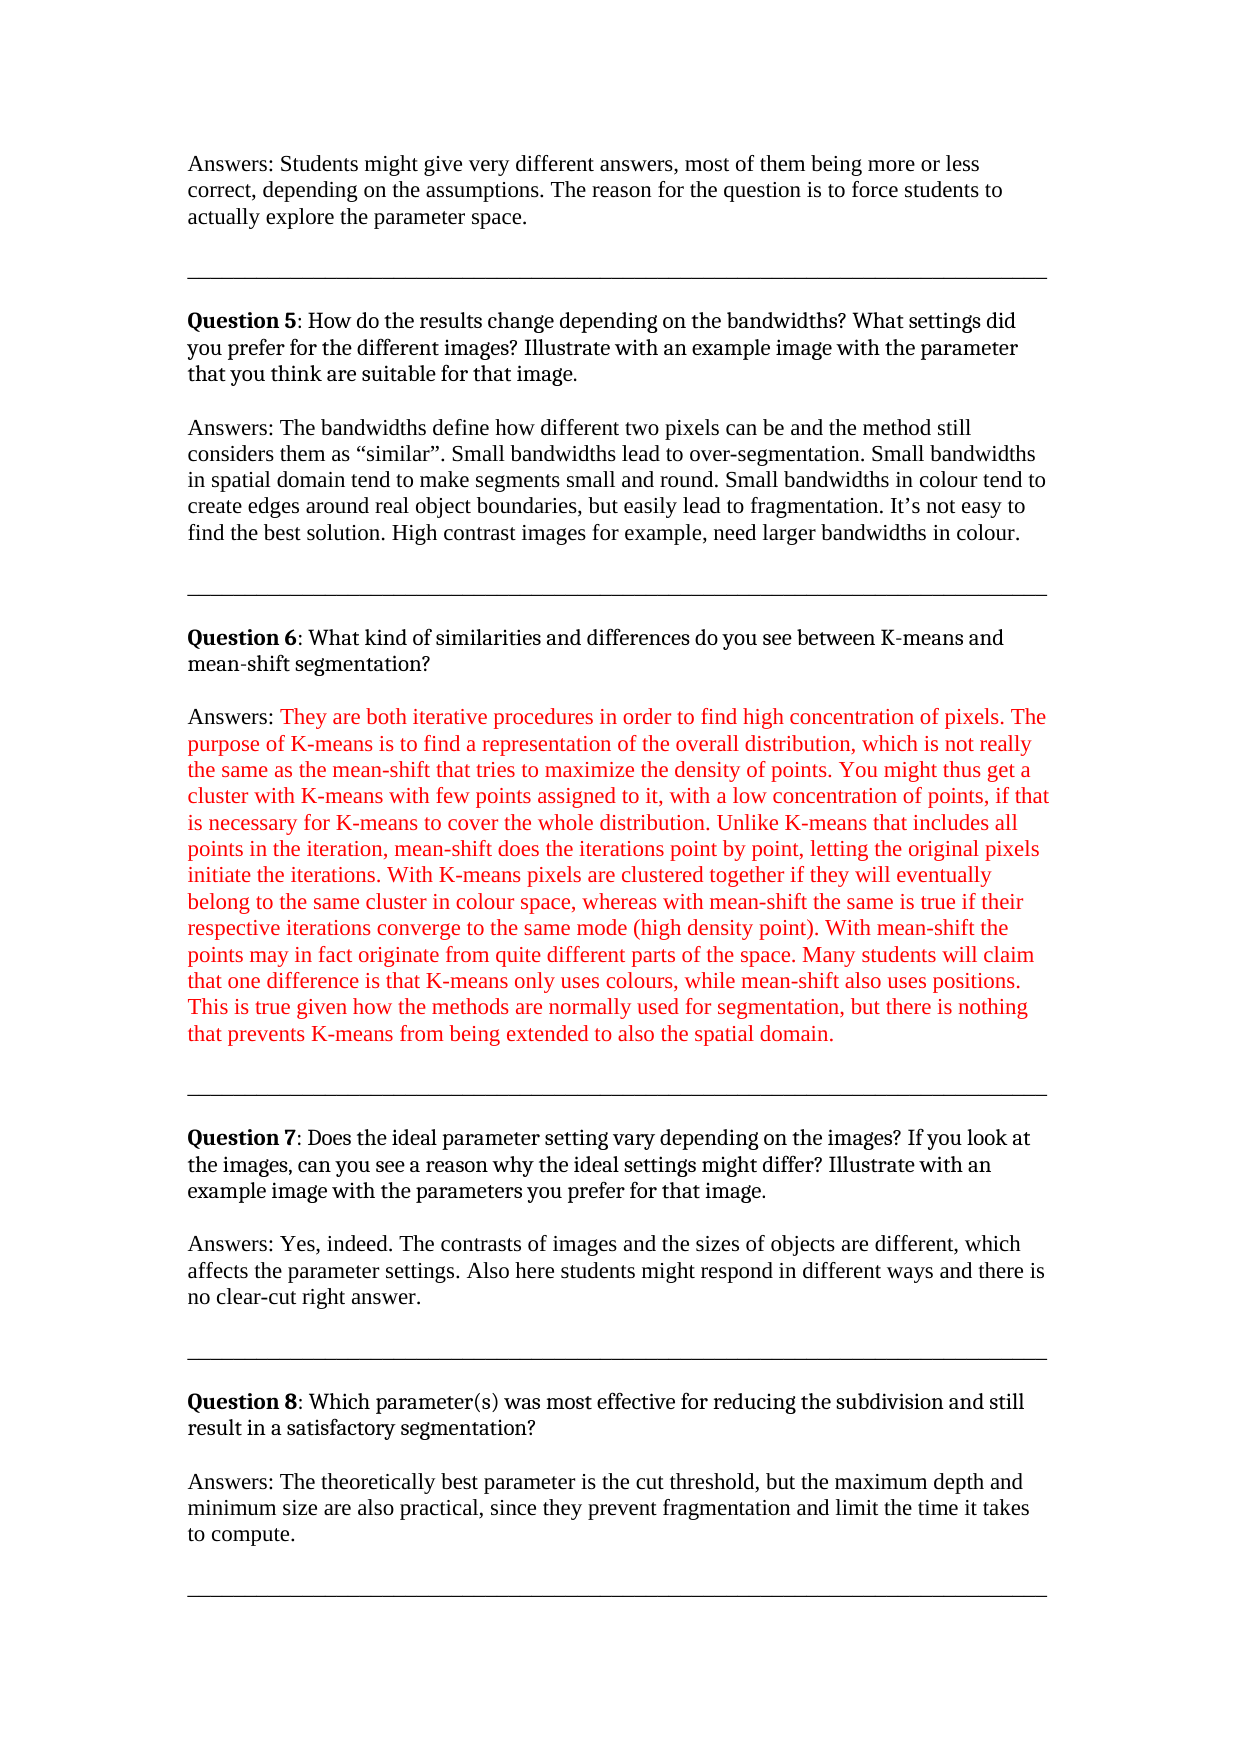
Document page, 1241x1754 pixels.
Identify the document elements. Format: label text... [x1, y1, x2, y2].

text ___________________________________________________________________________ [187, 1336, 1053, 1362]
text Question 8: Which parameter(s) was most effective for reducing the subdivision and still result in a satisfactory segmentation? [187, 1389, 1053, 1441]
text Answers: The theoretically best parameter is the cut threshold, but the maximum depth and minimum size are also practical, since they prevent fragmentation and limit the time it takes to compute. [187, 1468, 1053, 1547]
text ___________________________________________________________________________ [187, 255, 1053, 282]
text ___________________________________________________________________________ [187, 1573, 1053, 1599]
text ___________________________________________________________________________ [187, 1072, 1053, 1099]
text Answers: Yes, indeed. The contrasts of images and the sizes of objects are different, which affects the parameter settings. Also here students might respond in different ways and there is no clear-cut right answer. [187, 1231, 1053, 1309]
text Answers: The bandwidths define how different two pixels can be and the method still considers them as “similar”. Small bandwidths lead to over-segmentation. Small bandwidths in spatial domain tend to make segments small and round. Small bandwidths in colour tend to create edges around real object boundaries, but easily lead to fragmentation. It’s not easy to find the best solution. High contrast images for example, need larger bandwidths in colour. [187, 413, 1053, 545]
text Question 5: How do the results change depending on the bandwidths? What settings did you prefer for the different images? Illustrate with an example image with the parameter that you think are suitable for that image. [187, 308, 1053, 387]
text Answers: Students might give very different answers, most of them being more or less correct, depending on the assumptions. The reason for the question is to force students to actually explore the parameter space. [187, 150, 1053, 229]
text Answers: They are both iterative procedures in order to find high concentration of pixels. The purpose of K-means is to find a representation of the overall distribution, which is not really the same as the mean-shift that tries to maximize the density of points. You might thus get a cluster with K-means with few points assigned to it, with a low concentration of points, if that is necessary for K-means to cover the whole distribution. Unlike K-means that includes all points in the iteration, mean-shift does the iterations point by point, letting the original pixels initiate the iterations. With K-means pixels are clustered together if they will eventually belong to the same cluster in colour space, whereas with mean-shift the same is true if their respective iterations converge to the same mode (high density point). With mean-shift the points may in fact originate from quite different parts of the space. Many students will claim that one difference is that K-means only uses colours, while mean-shift also uses positions. This is true given how the methods are normally used for segmentation, but there is nothing that prevents K-means from being extended to also the spatial domain. [187, 703, 1053, 1046]
text Question 6: What kind of similarities and differences do you see between K-means and mean-shift segmentation? [187, 624, 1053, 677]
text ___________________________________________________________________________ [187, 572, 1053, 598]
text Question 7: Does the ideal parameter setting vary depending on the images? If you look at the images, can you see a reason why the ideal settings might differ? Illustrate with an example image with the parameters you prefer for that image. [187, 1125, 1053, 1204]
